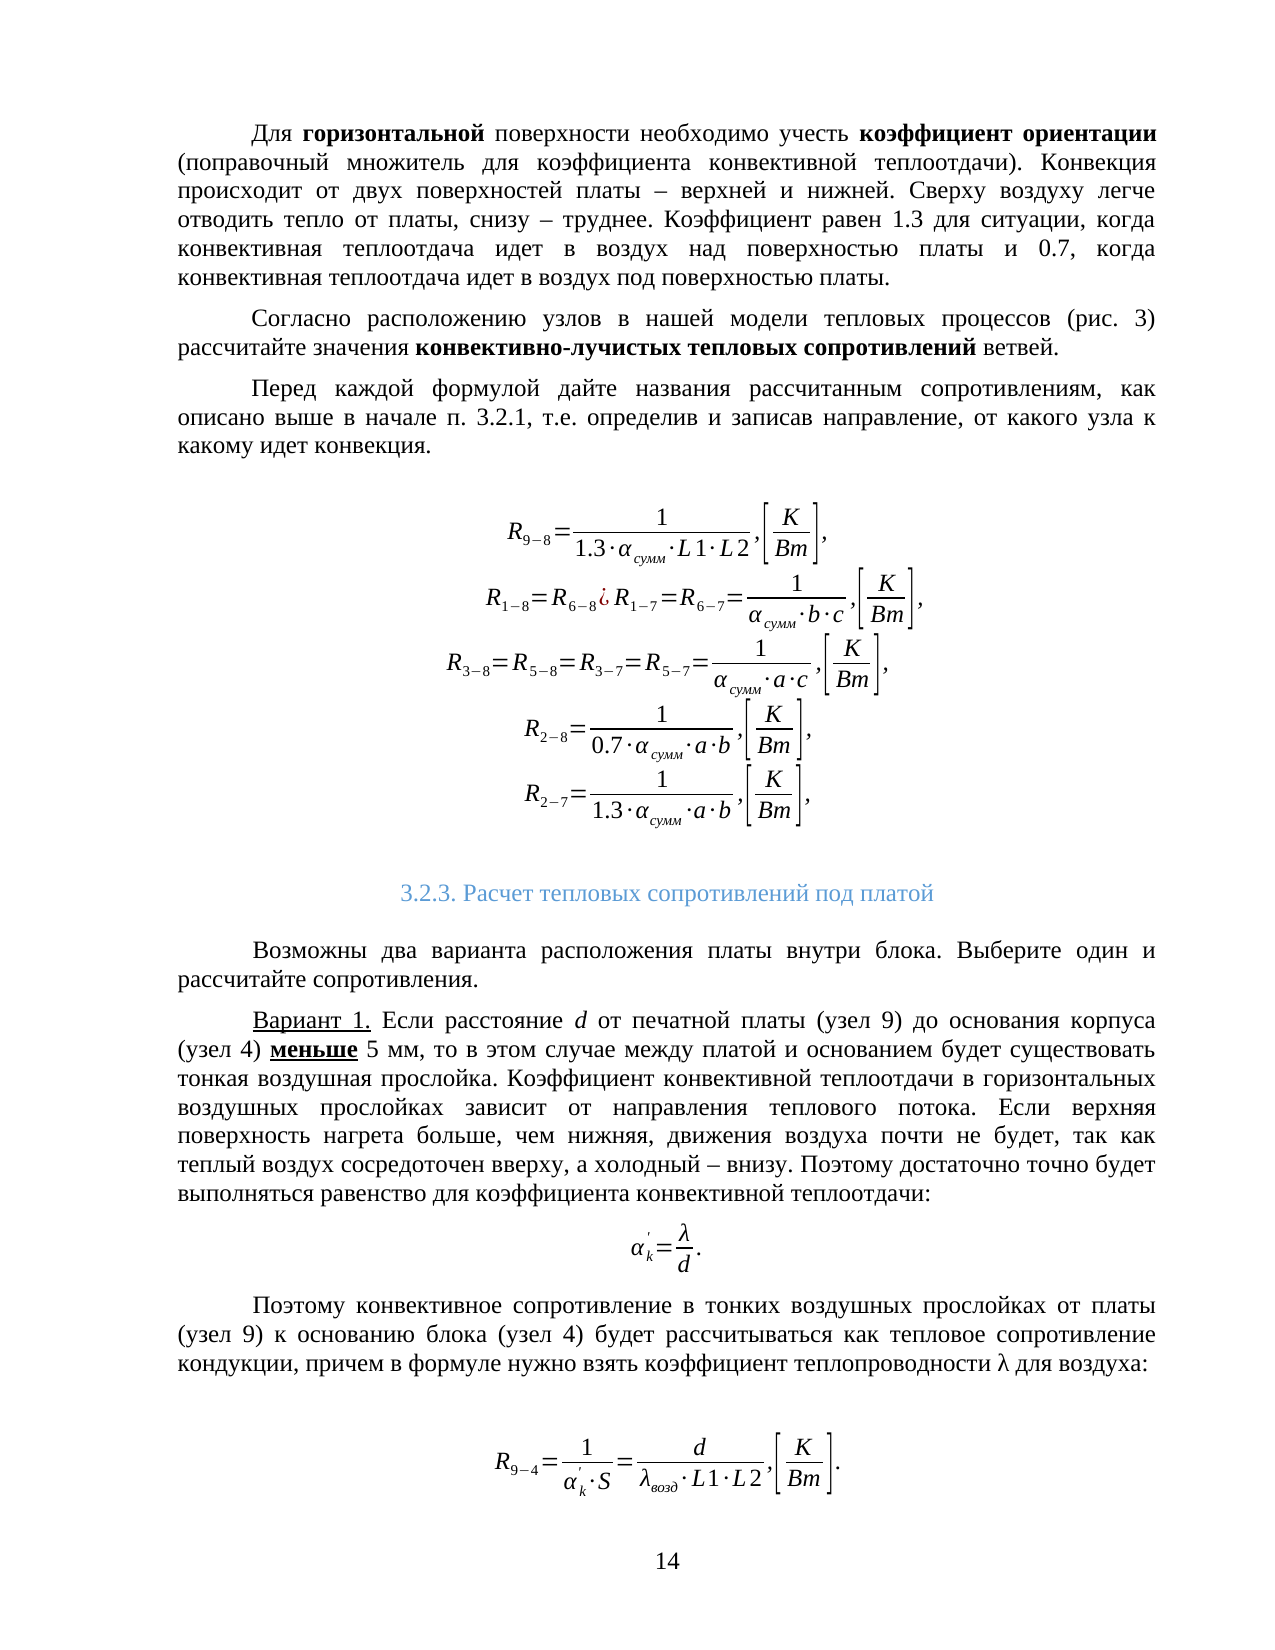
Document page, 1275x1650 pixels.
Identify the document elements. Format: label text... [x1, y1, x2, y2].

subtitle 3.2.3. Расчет тепловых сопротивлений под платой [177, 878, 1157, 907]
text Согласно расположению узлов в нашей модели тепловых процессов (рис. 3) рассчитайте значения конвективно-лучистых тепловых сопротивлений ветвей. [177, 303, 1157, 361]
text Для горизонтальной поверхности необходимо учесть коэффициент ориентации (поправочный множитель для коэффициента конвективной теплоотдачи). Конвекция происходит от двух поверхностей платы – верхней и нижней. Сверху воздуху легче отводить тепло от платы, снизу – труднее. Коэффициент равен 1.3 для ситуации, когда конвективная теплоотдача идет в воздух над поверхностью платы и 0.7, когда конвективная теплоотдача идет в воздух под поверхностью платы. [177, 118, 1157, 291]
text Вариант 1. Если расстояние d от печатной платы (узел 9) до основания корпуса (узел 4) меньше 5 мм, то в этом случае между платой и основанием будет существовать тонкая воздушная прослойка. Коэффициент конвективной теплоотдачи в горизонтальных воздушных прослойках зависит от направления теплового потока. Если верхняя поверхность нагрета больше, чем нижняя, движения воздуха почти не будет, так как теплый воздух сосредоточен вверху, а холодный – внизу. Поэтому достаточно точно будет выполняться равенство для коэффициента конвективной теплоотдачи: [177, 1005, 1157, 1207]
text Перед каждой формулой дайте названия рассчитанным сопротивлениям, как описано выше в начале п. 3.2.1, т.е. определив и записав направление, от какого узла к какому идет конвекция. [177, 373, 1157, 459]
text Поэтому конвективное сопротивление в тонких воздушных прослойках от платы (узел 9) к основанию блока (узел 4) будет рассчитываться как тепловое сопротивление кондукции, причем в формуле нужно взять коэффициент теплопроводности λ для воздуха: [177, 1291, 1157, 1377]
text Возможны два варианта расположения платы внутри блока. Выберите один и рассчитайте сопротивления. [177, 935, 1157, 993]
